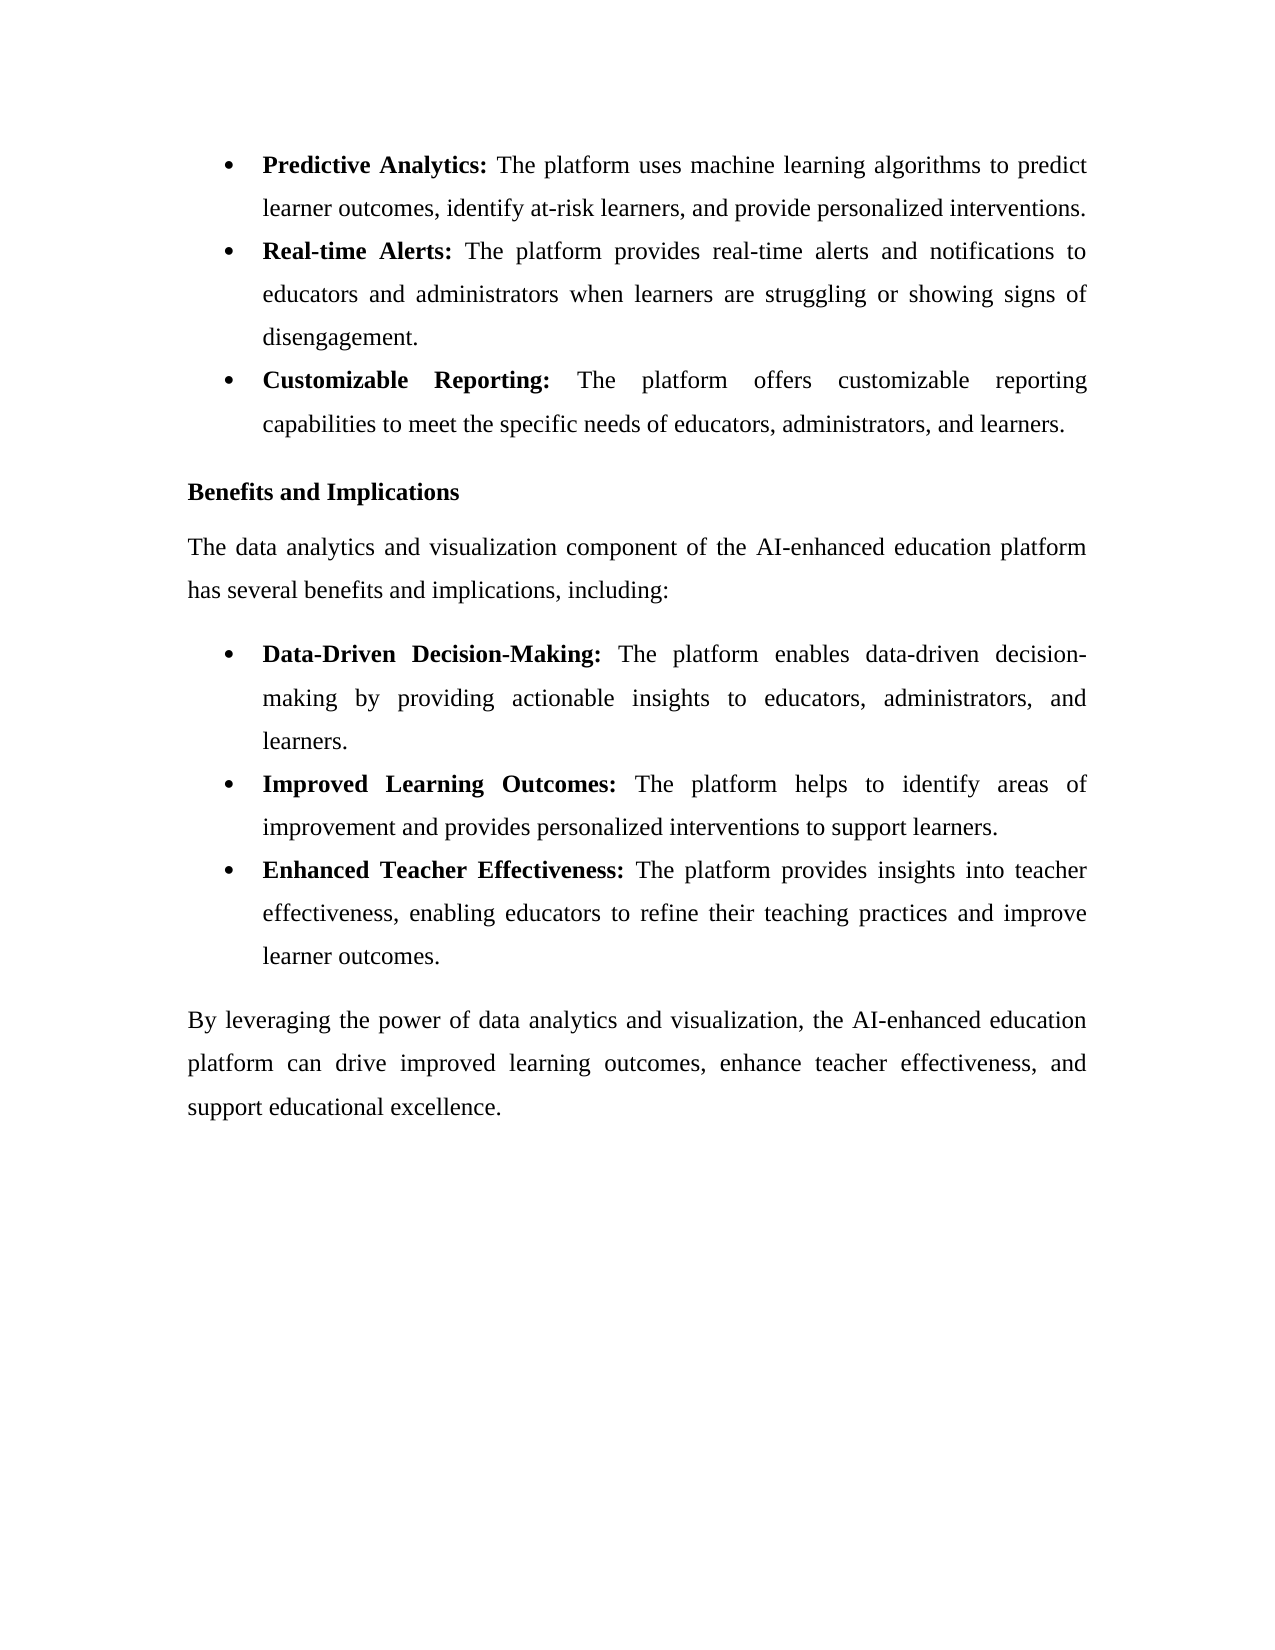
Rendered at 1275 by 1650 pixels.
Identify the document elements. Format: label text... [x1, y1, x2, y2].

list Data-Driven Decision-Making: The platform enables data-driven decision-making by providing actionable insights to educators, administrators, and learners. [225, 639, 1087, 754]
list Improved Learning Outcomes: The platform helps to identify areas of improvement and provides personalized interventions to support learners. [225, 769, 1087, 841]
text By leveraging the power of data analytics and visualization, the AI-enhanced education platform can drive improved learning outcomes, enhance teacher effectiveness, and support educational excellence. [187, 1005, 1087, 1120]
list Customizable Reporting: The platform offers customizable reporting capabilities to meet the specific needs of educators, administrators, and learners. [225, 366, 1087, 437]
text The data analytics and visualization component of the AI-enhanced education platform has several benefits and implications, including: [187, 532, 1087, 604]
list Enhanced Teacher Effectiveness: The platform provides insights into teacher effectiveness, enabling educators to refine their teaching practices and improve learner outcomes. [225, 855, 1087, 970]
list Predictive Analytics: The platform uses machine learning algorithms to predict learner outcomes, identify at-risk learners, and provide personalized interventions. [225, 150, 1087, 222]
list Real-time Alerts: The platform provides real-time alerts and notifications to educators and administrators when learners are struggling or showing signs of disengagement. [225, 236, 1087, 351]
text Benefits and Implications [187, 477, 1087, 506]
